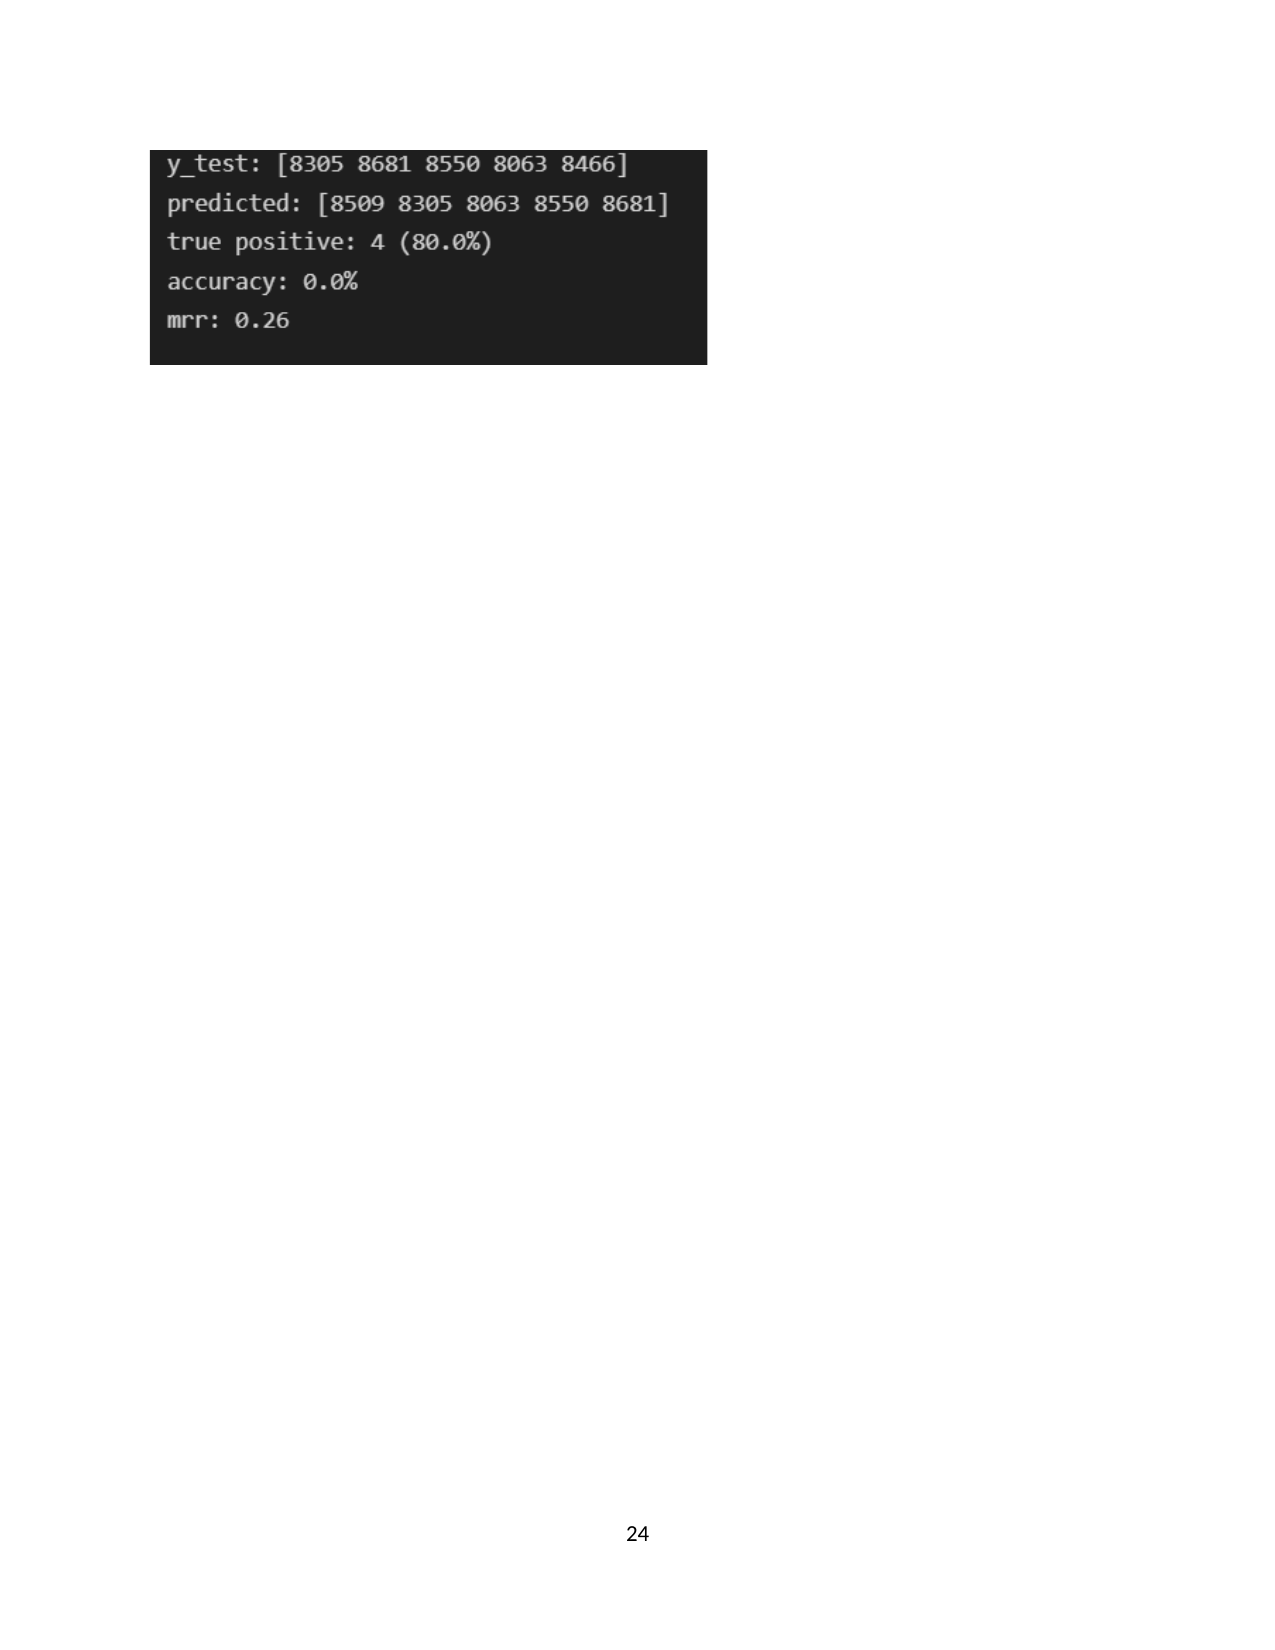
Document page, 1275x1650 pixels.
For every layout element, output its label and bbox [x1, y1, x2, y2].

picture [149, 150, 708, 365]
